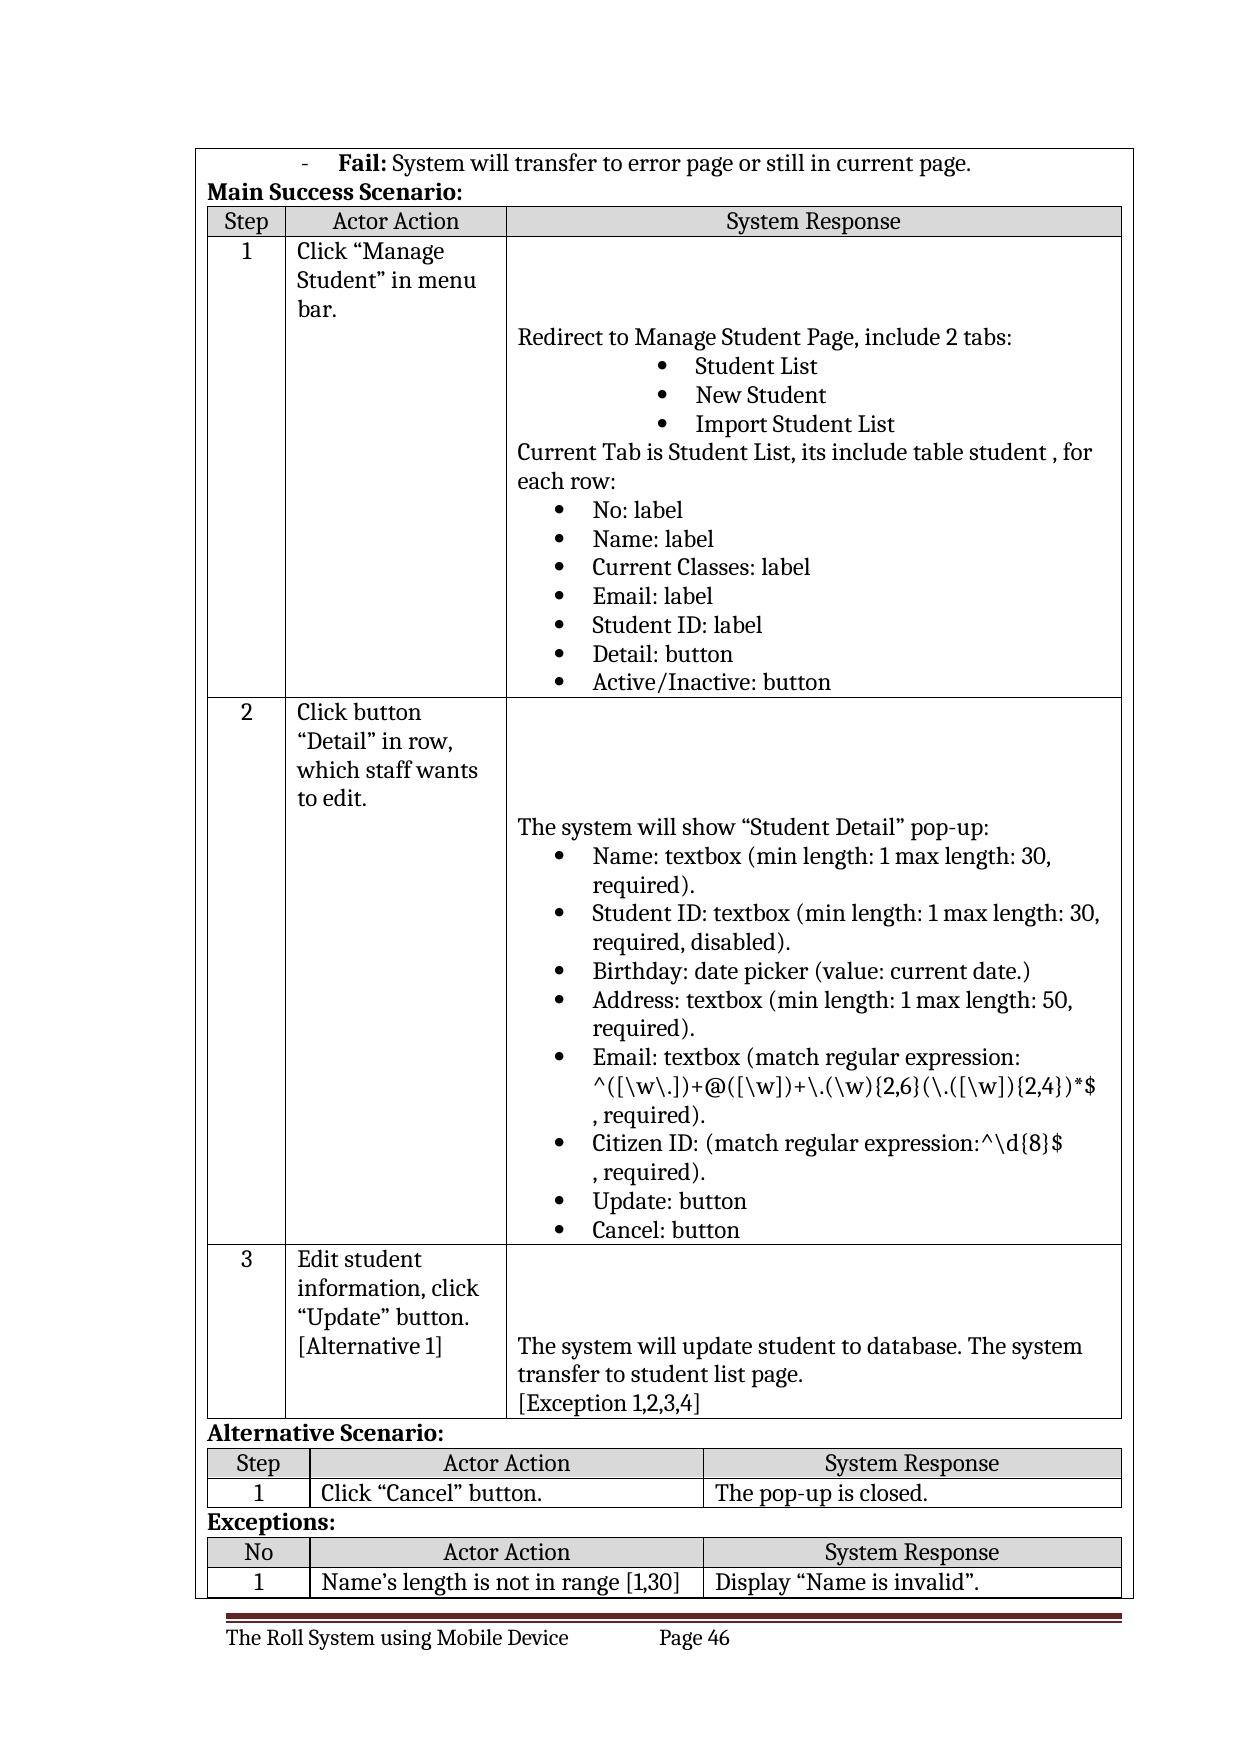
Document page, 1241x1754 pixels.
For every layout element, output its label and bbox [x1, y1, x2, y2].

table_cell [196, 149, 1133, 1598]
